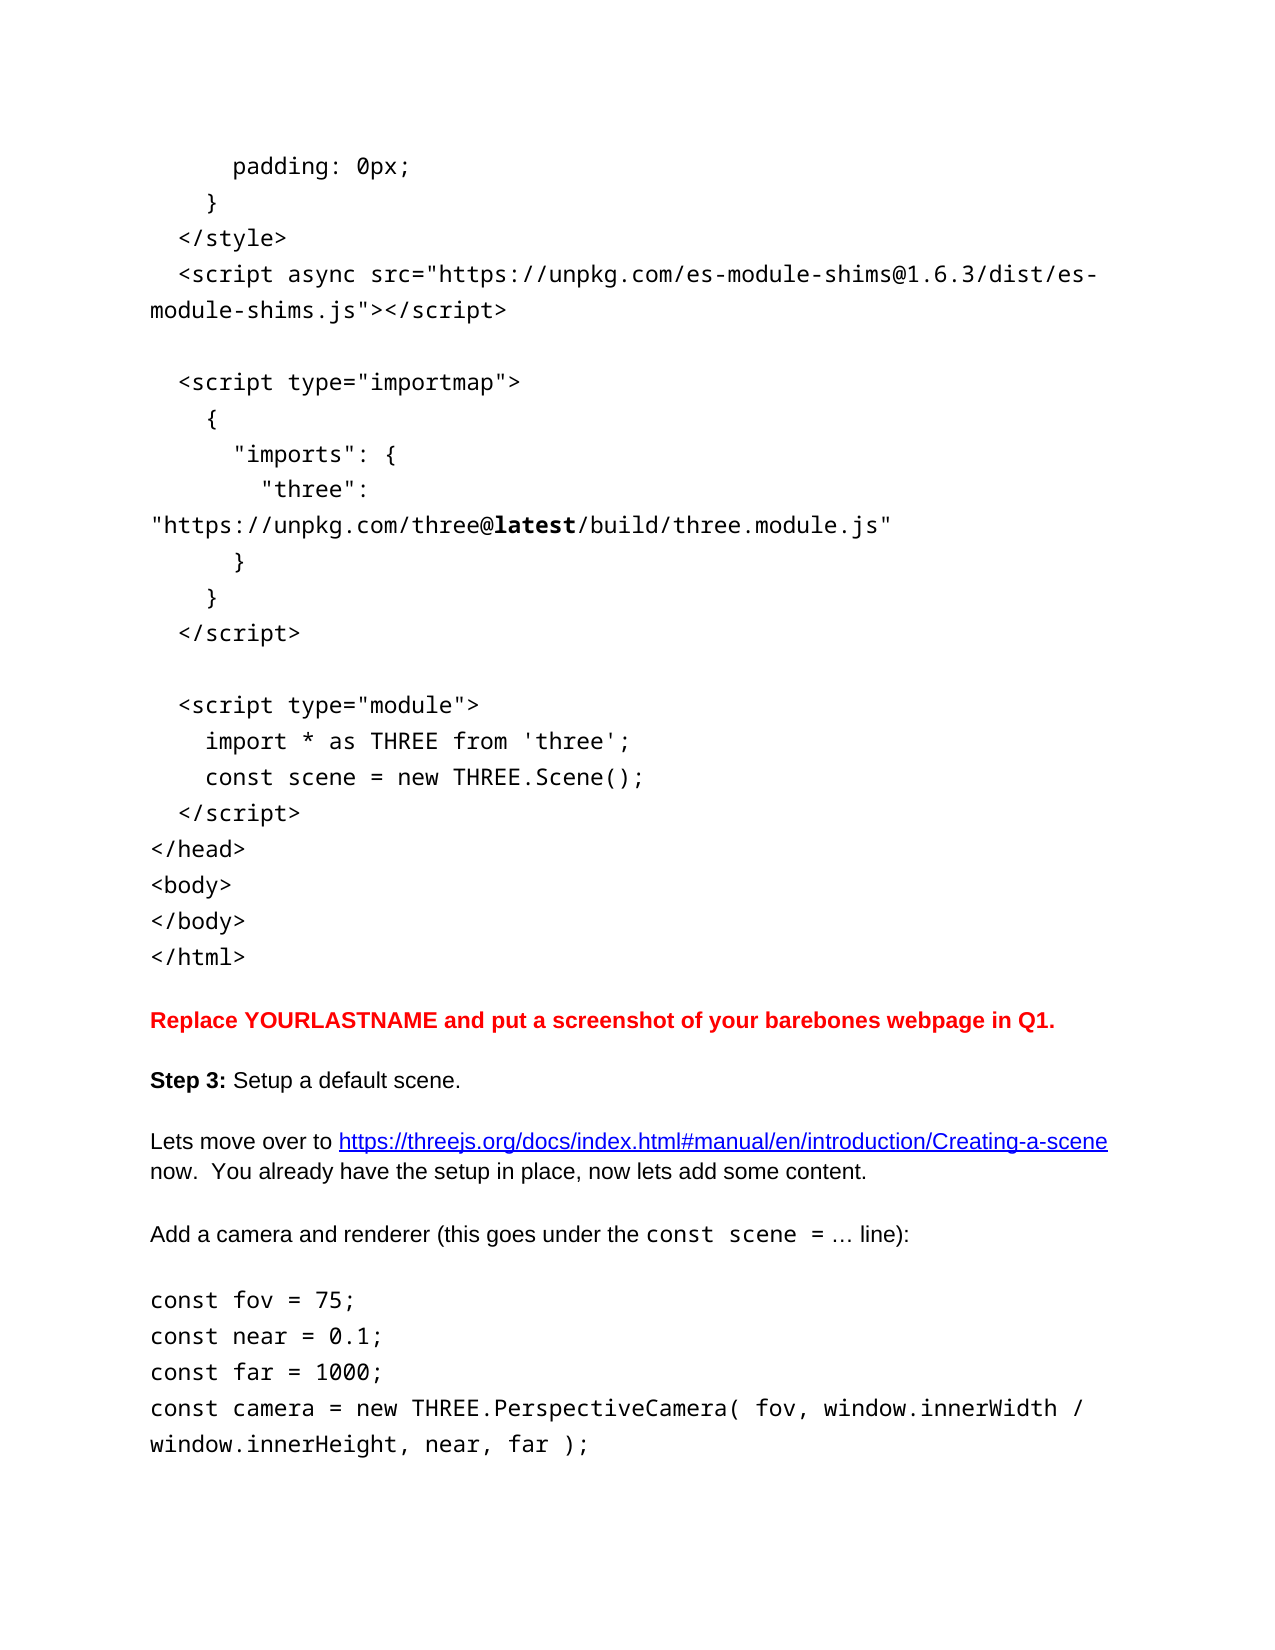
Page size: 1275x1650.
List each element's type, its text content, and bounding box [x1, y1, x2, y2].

text const far = 1000; [150, 1356, 1125, 1387]
text Lets move over to https://threejs.org/docs/index.html#manual/en/introduction/Creating-a-scene now. You already have the setup in place, now lets add some content. [150, 1128, 1125, 1184]
text import * as THREE from 'three'; [150, 725, 1125, 756]
text Step 3: Setup a default scene. [150, 1067, 1125, 1093]
text } [150, 545, 1125, 577]
text Replace YOURLASTNAME and put a screenshot of your barebones webpage in Q1. [150, 1007, 1125, 1033]
text <script type="importmap"> [150, 366, 1125, 397]
text const fov = 75; [150, 1284, 1125, 1316]
text { [150, 402, 1125, 433]
text } </style> [150, 186, 1125, 253]
text </html> [150, 941, 1125, 972]
text <script async src="https://unpkg.com/es-module-shims@1.6.3/dist/es-module-shims.js"></script> [150, 258, 1125, 325]
text const near = 0.1; [150, 1320, 1125, 1352]
text const scene = new THREE.Scene(); [150, 761, 1125, 792]
text </script> [150, 617, 1125, 648]
text padding: 0px; [150, 150, 1125, 181]
text <body> [150, 869, 1125, 900]
text const camera = new THREE.PerspectiveCamera( fov, window.innerWidth / window.innerHeight, near, far ); [150, 1392, 1125, 1459]
text Add a camera and renderer (this goes under the const scene = … line): [150, 1218, 1125, 1249]
text "three": "https://unpkg.com/three@latest/build/three.module.js" [150, 473, 1125, 541]
text </head> [150, 833, 1125, 864]
text </body> [150, 905, 1125, 936]
text } [150, 581, 1125, 612]
text </script> [150, 797, 1125, 828]
text <script type="module"> [150, 689, 1125, 720]
text "imports": { [150, 437, 1125, 469]
